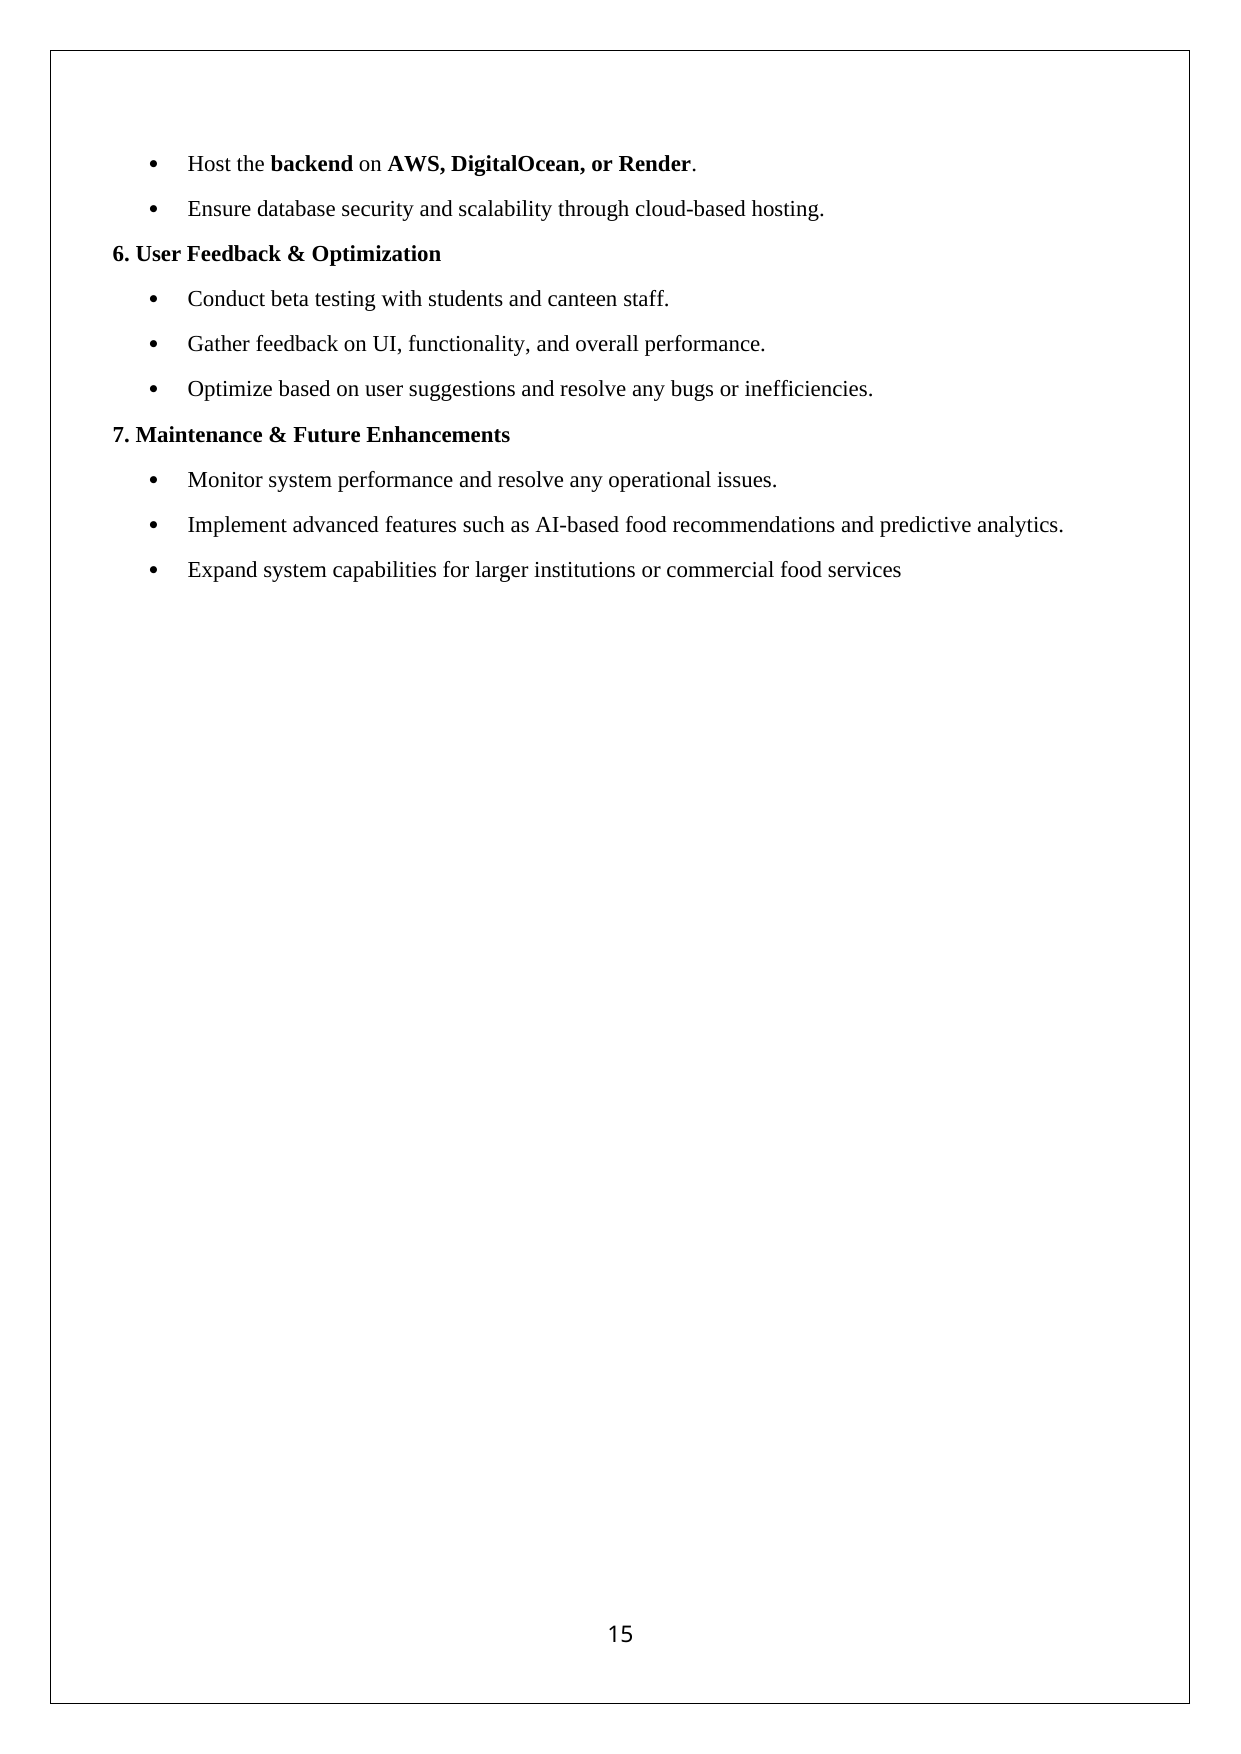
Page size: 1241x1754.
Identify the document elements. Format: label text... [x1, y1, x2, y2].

text 6. User Feedback & Optimization [112, 240, 1128, 267]
list Implement advanced features such as AI-based food recommendations and predictive analytics. [150, 511, 1128, 537]
list Expand system capabilities for larger institutions or commercial food services [150, 556, 1128, 582]
list Conduct beta testing with students and canteen staff. [150, 285, 1128, 312]
list Ensure database security and scalability through cloud-based hosting. [150, 195, 1128, 221]
list Optimize based on user suggestions and resolve any bugs or inefficiencies. [150, 376, 1128, 402]
text 7. Maintenance & Future Enhancements [112, 421, 1128, 447]
list Host the backend on AWS, DigitalOcean, or Render. [150, 150, 1128, 176]
list Gather feedback on UI, functionality, and overall performance. [150, 330, 1128, 357]
list Monitor system performance and resolve any operational issues. [150, 466, 1128, 492]
